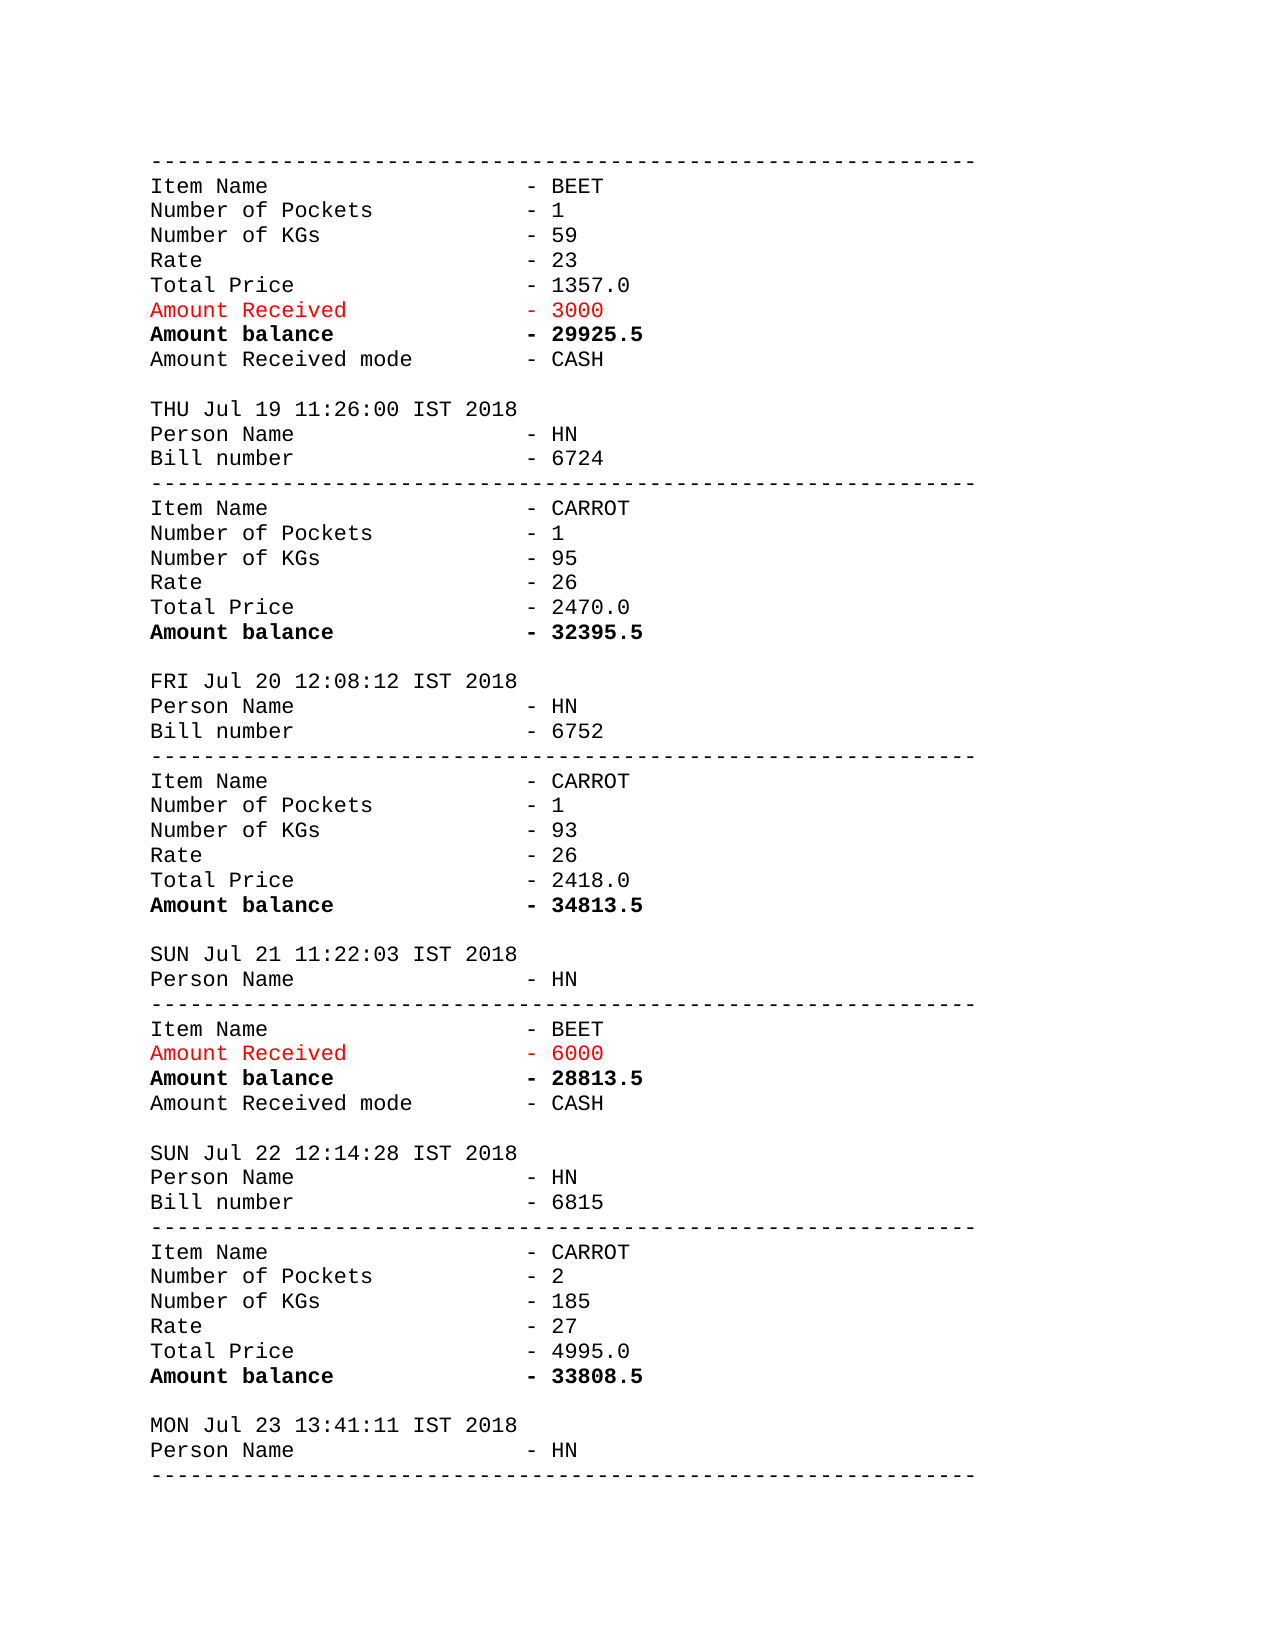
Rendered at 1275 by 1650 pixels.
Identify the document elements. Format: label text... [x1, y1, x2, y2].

text Amount Received - 6000 [150, 1042, 1125, 1067]
text MON Jul 23 13:41:11 IST 2018 [150, 1414, 1125, 1439]
text SUN Jul 21 11:22:03 IST 2018 [150, 943, 1125, 968]
text Bill number - 6815 [150, 1191, 1125, 1216]
text Person Name - HN [150, 1166, 1125, 1191]
text Number of KGs - 59 [150, 224, 1125, 249]
text Number of KGs - 95 [150, 547, 1125, 571]
text --------------------------------------------------------------- [150, 1216, 1125, 1241]
text Number of Pockets - 2 [150, 1266, 1125, 1290]
text Amount balance - 34813.5 [150, 894, 1125, 918]
text Item Name - CARROT [150, 497, 1125, 522]
text Rate - 27 [150, 1315, 1125, 1340]
text --------------------------------------------------------------- [150, 993, 1125, 1018]
text Total Price - 4995.0 [150, 1340, 1125, 1365]
text Number of KGs - 185 [150, 1290, 1125, 1315]
text Person Name - HN [150, 695, 1125, 720]
text Amount Received mode - CASH [150, 1092, 1125, 1117]
text Item Name - BEET [150, 1018, 1125, 1042]
text Amount balance - 32395.5 [150, 621, 1125, 646]
text THU Jul 19 11:26:00 IST 2018 [150, 398, 1125, 423]
text Amount balance - 29925.5 [150, 323, 1125, 348]
text SUN Jul 22 12:14:28 IST 2018 [150, 1142, 1125, 1166]
text --------------------------------------------------------------- [150, 150, 1125, 175]
text --------------------------------------------------------------- [150, 472, 1125, 497]
text --------------------------------------------------------------- [150, 745, 1125, 770]
text Total Price - 2418.0 [150, 869, 1125, 894]
text Person Name - HN [150, 1439, 1125, 1464]
text FRI Jul 20 12:08:12 IST 2018 [150, 671, 1125, 695]
text Amount balance - 33808.5 [150, 1365, 1125, 1389]
text Bill number - 6724 [150, 447, 1125, 472]
text Item Name - CARROT [150, 770, 1125, 794]
text Number of Pockets - 1 [150, 199, 1125, 224]
text Rate - 26 [150, 571, 1125, 596]
text Rate - 26 [150, 844, 1125, 869]
text Number of Pockets - 1 [150, 794, 1125, 819]
text Amount Received mode - CASH [150, 348, 1125, 373]
text Total Price - 1357.0 [150, 274, 1125, 299]
text Total Price - 2470.0 [150, 596, 1125, 621]
text Person Name - HN [150, 968, 1125, 993]
text Rate - 23 [150, 249, 1125, 274]
text --------------------------------------------------------------- [150, 1464, 1125, 1489]
text Amount Received - 3000 [150, 299, 1125, 323]
text Number of Pockets - 1 [150, 522, 1125, 547]
text Number of KGs - 93 [150, 819, 1125, 844]
text Person Name - HN [150, 423, 1125, 447]
text Item Name - BEET [150, 175, 1125, 199]
text Item Name - CARROT [150, 1241, 1125, 1266]
text Amount balance - 28813.5 [150, 1067, 1125, 1092]
text Bill number - 6752 [150, 720, 1125, 745]
